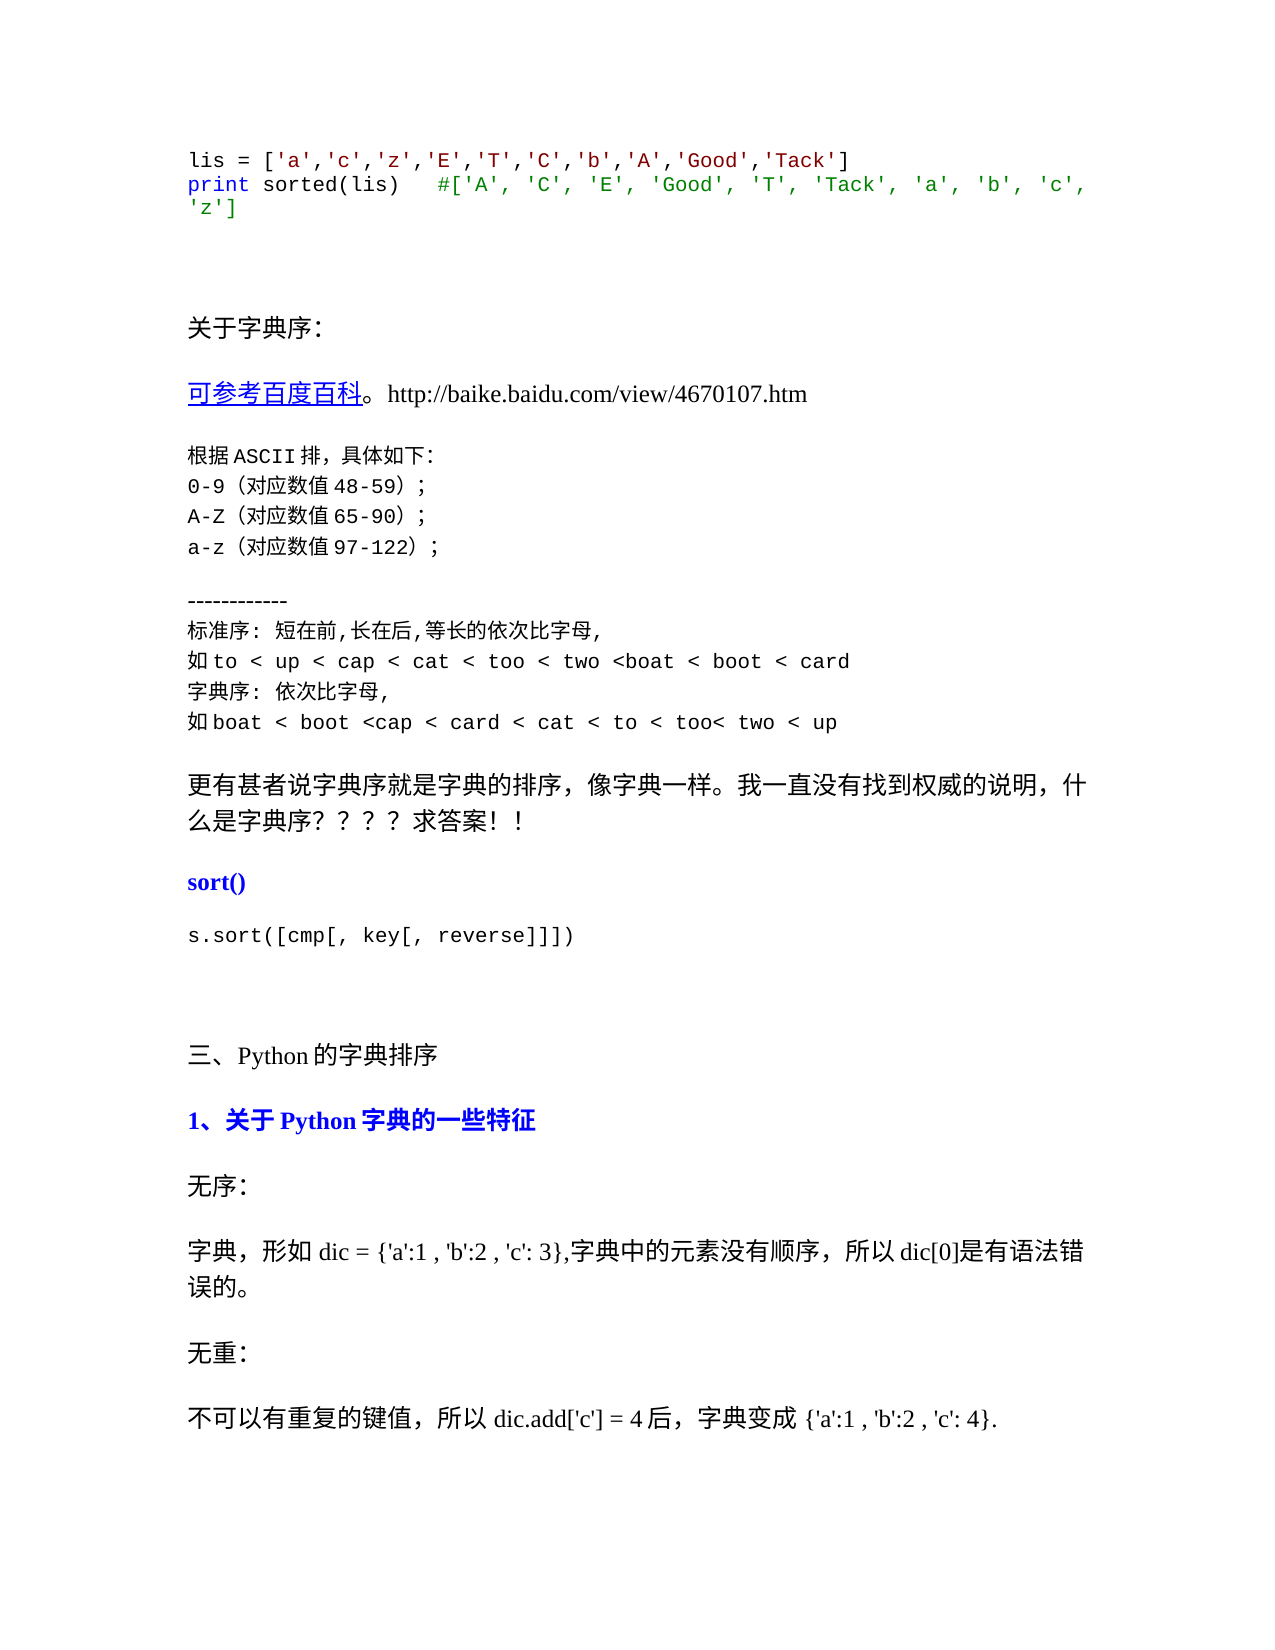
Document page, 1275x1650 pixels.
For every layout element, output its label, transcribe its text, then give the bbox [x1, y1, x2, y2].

text lis = ['a','c','z','E','T','C','b','A','Good','Tack'] [187, 150, 1087, 174]
text 不可以有重复的键值，所以 dic.add['c'] = 4后，字典变成 {'a':1 , 'b':2 , 'c': 4}. [187, 1399, 1087, 1435]
text 无序： [187, 1166, 1087, 1202]
text sort() [187, 867, 1087, 896]
text print sorted(lis) #['A', 'C', 'E', 'Good', 'T', 'Tack', 'a', 'b', 'c', 'z'] [187, 174, 1087, 221]
text 三、Python的字典排序 [187, 1035, 1087, 1072]
text 无重： [187, 1333, 1087, 1369]
text 根据ASCII排，具体如下： 0-9（对应数值48-59）； A-Z（对应数值65-90）； a-z（对应数值97-122）； [187, 439, 1087, 561]
text s.sort([cmp[, key[, reverse]]]) [187, 925, 1087, 948]
text 1、关于Python字典的一些特征 [187, 1101, 1087, 1137]
text 更有甚者说字典序就是字典的排序，像字典一样。我一直没有找到权威的说明，什么是字典序？？？？求答案！！ [187, 765, 1087, 838]
text 关于字典序： [187, 308, 1087, 344]
text 可参考百度百科。http://baike.baidu.com/view/4670107.htm [187, 373, 1087, 410]
text 标准序: 短在前,长在后,等长的依次比字母, 如to < up < cap < cat < too < two <boat < boot < card 字典序: 依次比字母, 如boat < boot <cap < card < cat < to < too< two < up [187, 614, 1087, 736]
text ------------ [187, 586, 1087, 614]
text 字典，形如 dic = {'a':1 , 'b':2 , 'c': 3},字典中的元素没有顺序，所以dic[0]是有语法错误的。 [187, 1232, 1087, 1304]
